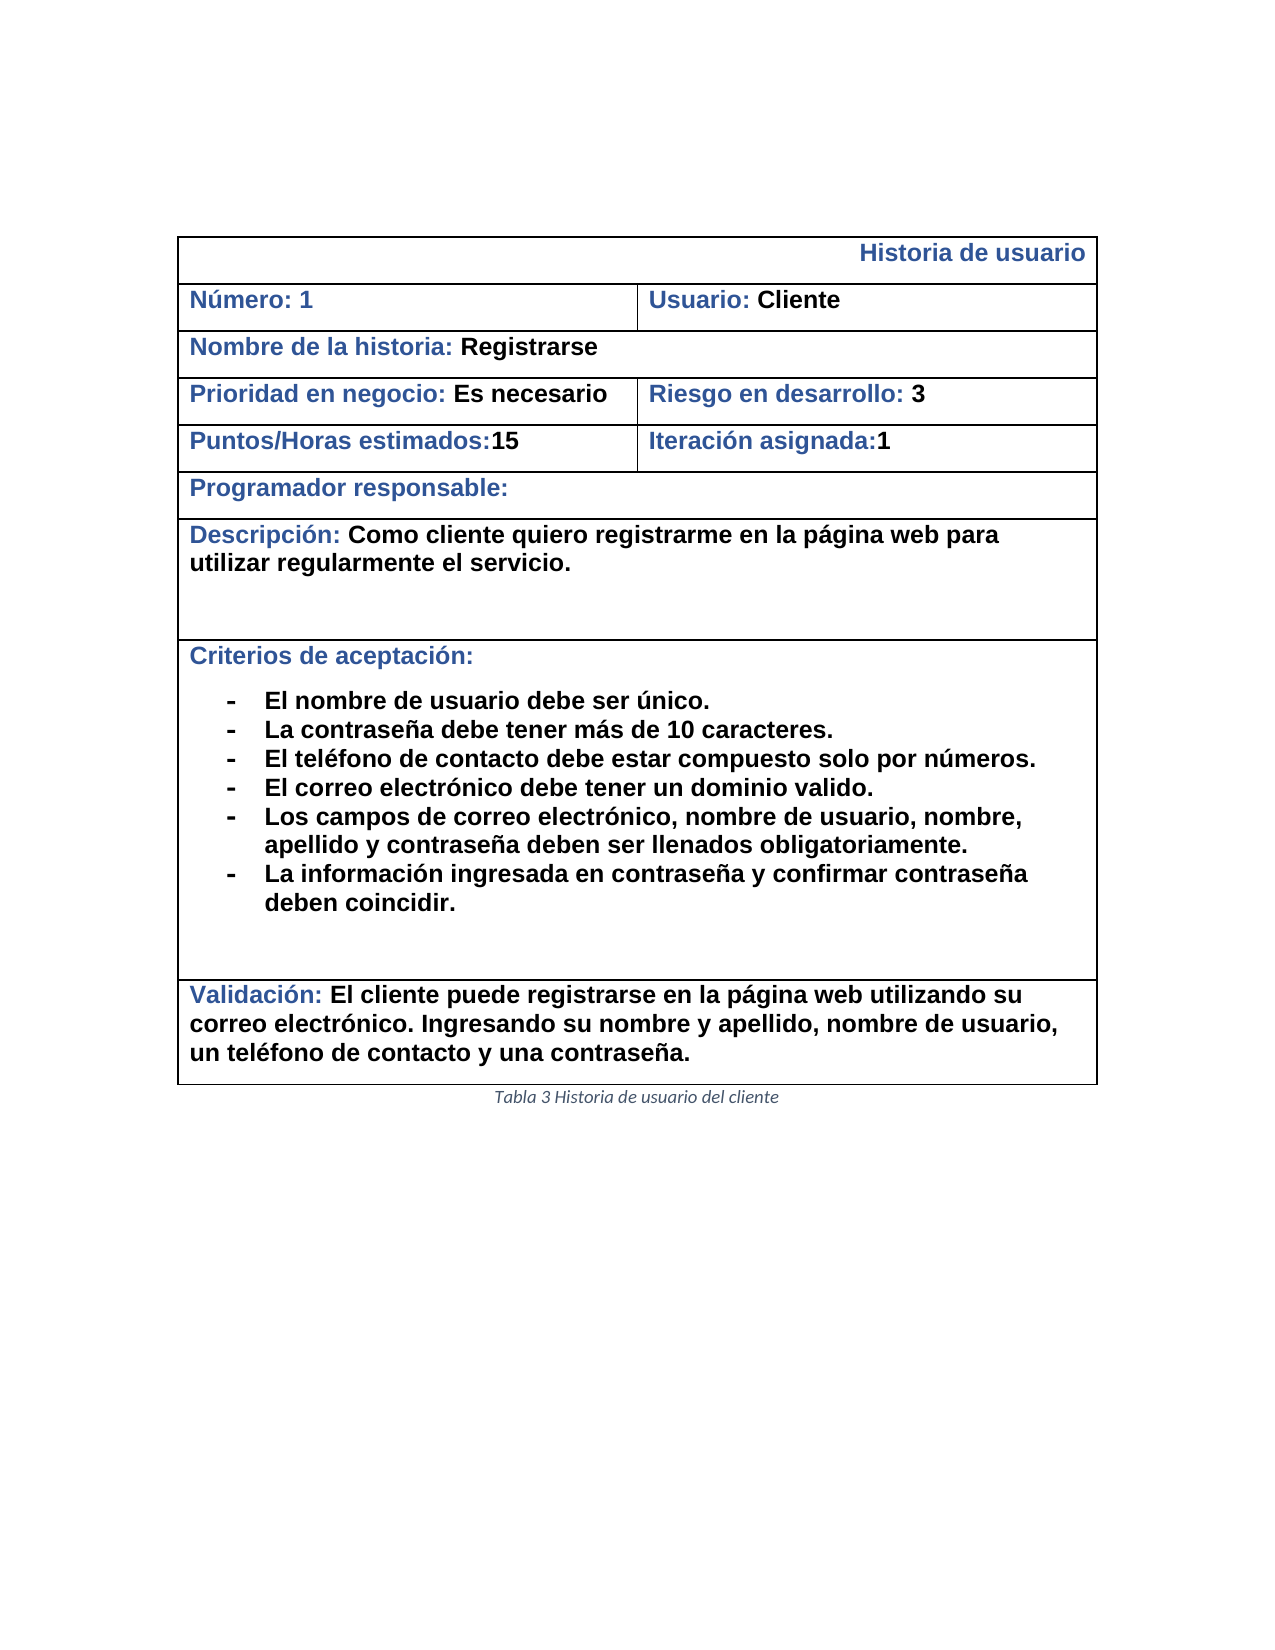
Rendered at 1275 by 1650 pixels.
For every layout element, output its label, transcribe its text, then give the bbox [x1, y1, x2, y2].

table_cell Puntos/Horas estimados:15 [179, 426, 637, 471]
text Tabla 3 Historia de usuario del cliente [150, 1085, 1125, 1108]
table_cell Usuario: Cliente [638, 285, 1096, 330]
table_cell Nombre de la historia: Registrarse [179, 332, 1096, 377]
table_cell Número: 1 [179, 285, 637, 330]
table_cell Prioridad en negocio: Es necesario [179, 379, 637, 424]
table_cell Iteración asignada:1 [638, 426, 1096, 471]
table_header Historia de usuario [179, 238, 1096, 283]
table_cell Descripción: Como cliente quiero registrarme en la página web para utilizar regularmente el servicio. [179, 520, 1096, 639]
table_cell Programador responsable: [179, 473, 1096, 518]
table_cell Riesgo en desarrollo: 3 [638, 379, 1096, 424]
table_cell Validación: El cliente puede registrarse en la página web utilizando su correo electrónico. Ingresando su nombre y apellido, nombre de usuario, un teléfono de contacto y una contraseña. [179, 981, 1096, 1083]
table_cell Criterios de aceptación: El nombre de usuario debe ser único. La contraseña debe tener más de 10 caracteres. El teléfono de contacto debe estar compuesto solo por números. El correo electrónico debe tener un dominio valido. Los campos de correo electrónico, nombre de usuario, nombre, apellido y contraseña deben ser llenados obligatoriamente. La información ingresada en contraseña y confirmar contraseña deben coincidir. [179, 641, 1096, 979]
